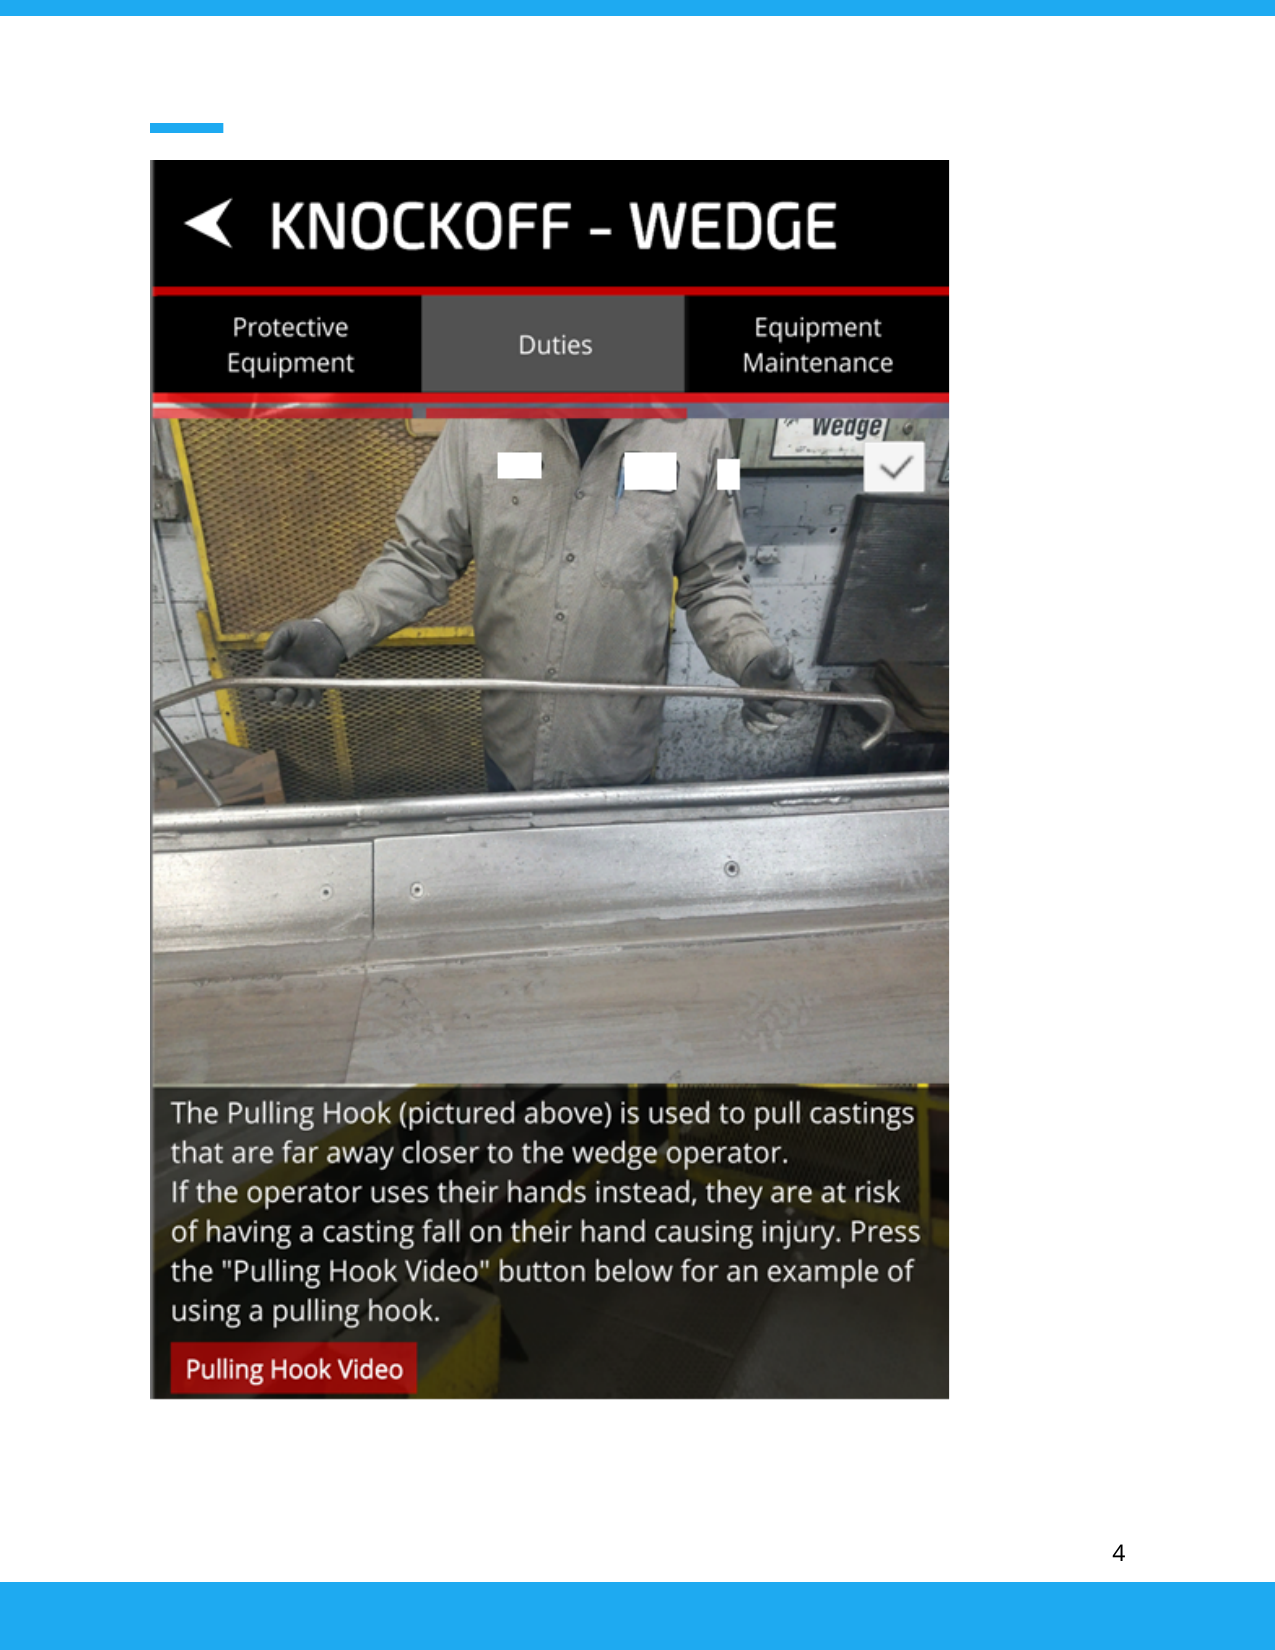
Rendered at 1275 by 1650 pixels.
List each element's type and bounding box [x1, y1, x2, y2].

picture [150, 123, 224, 133]
picture [0, 0, 1275, 16]
picture [150, 160, 950, 1401]
picture [0, 1582, 1275, 1650]
